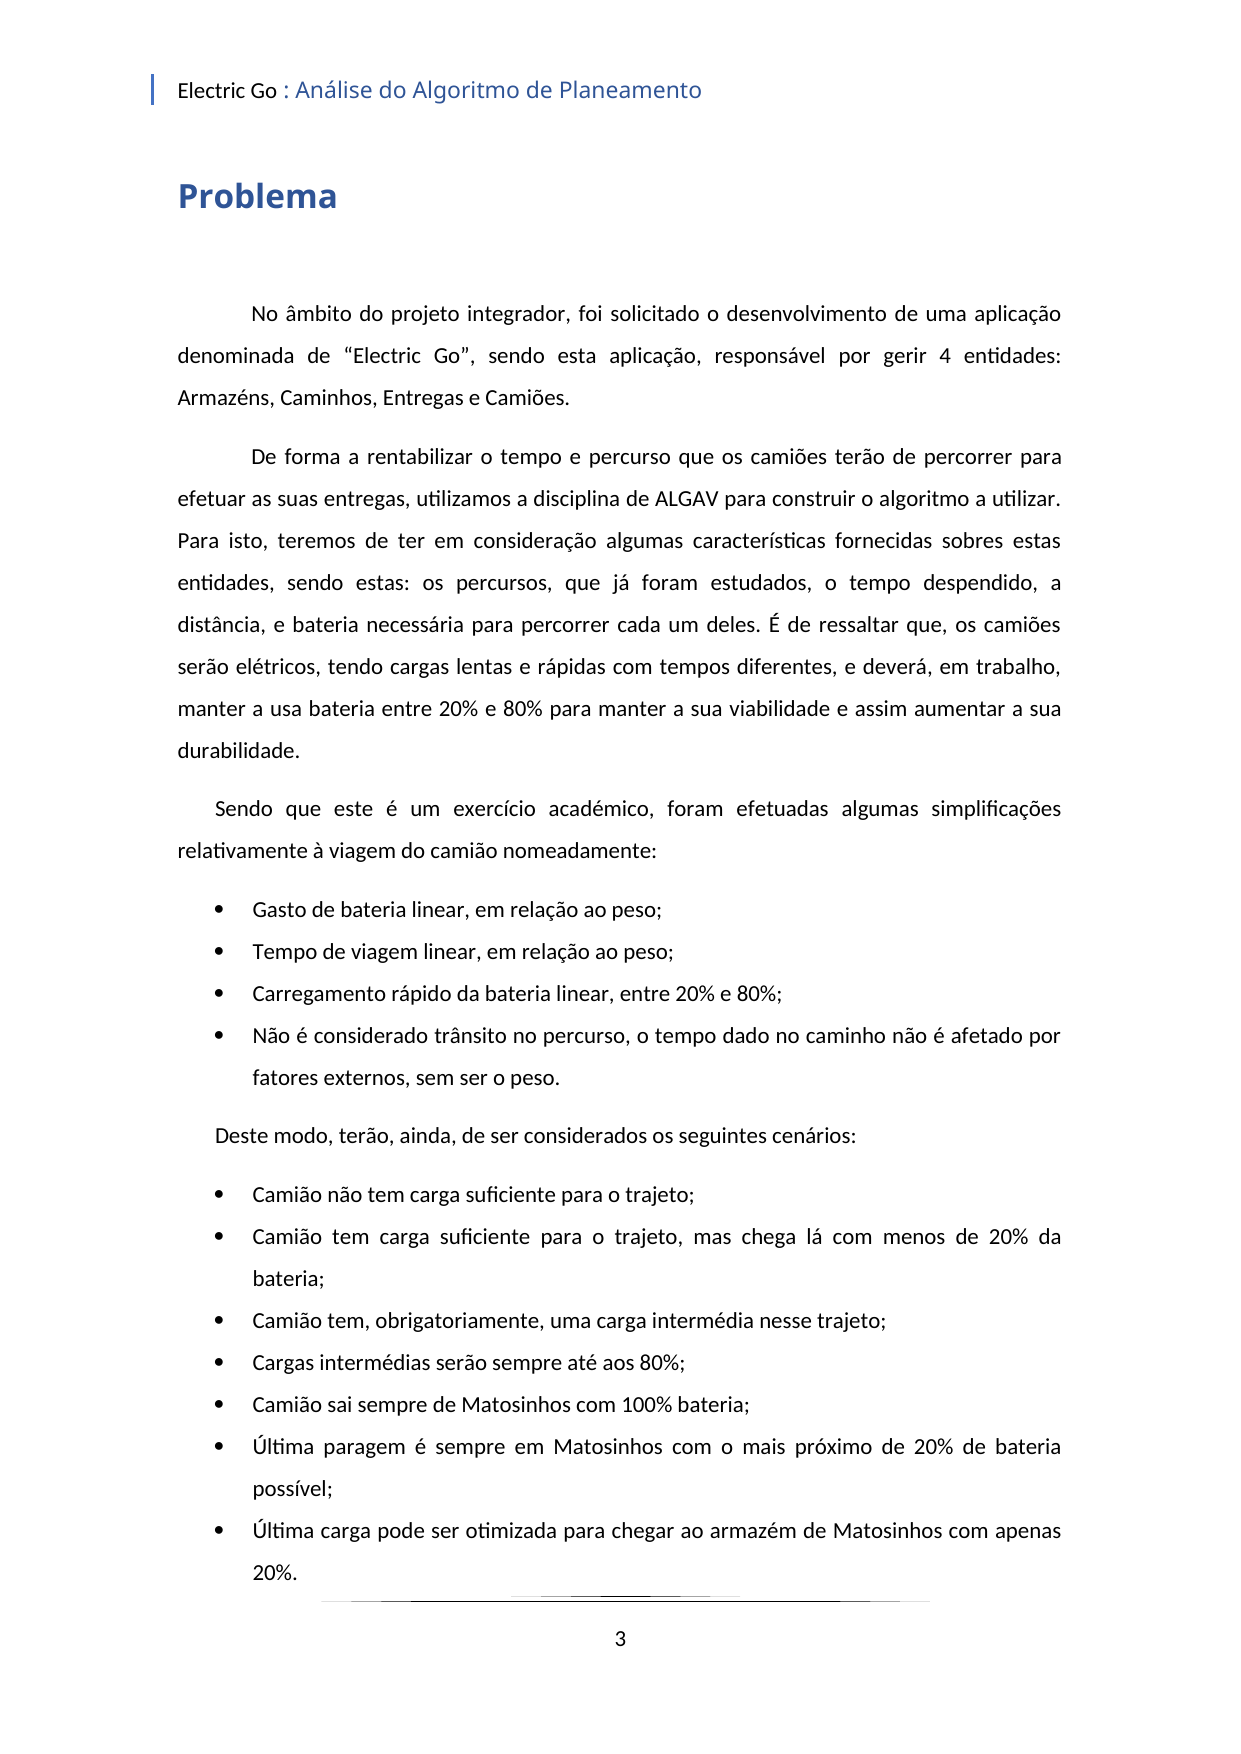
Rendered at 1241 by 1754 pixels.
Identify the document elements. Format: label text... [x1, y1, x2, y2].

text No âmbito do projeto integrador, foi solicitado o desenvolvimento de uma aplicação denominada de “Electric Go”, sendo esta aplicação, responsável por gerir 4 entidades: Armazéns, Caminhos, Entregas e Camiões. [177, 299, 1063, 411]
list Gasto de bateria linear, em relação ao peso; [215, 895, 1063, 923]
text Deste modo, terão, ainda, de ser considerados os seguintes cenários: [177, 1122, 1063, 1150]
list Não é considerado trânsito no percurso, o tempo dado no caminho não é afetado por fatores externos, sem ser o peso. [215, 1021, 1063, 1091]
list Cargas intermédias serão sempre até aos 80%; [215, 1348, 1063, 1376]
text De forma a rentabilizar o tempo e percurso que os camiões terão de percorrer para efetuar as suas entregas, utilizamos a disciplina de ALGAV para construir o algoritmo a utilizar. Para isto, teremos de ter em consideração algumas características fornecidas sobres estas entidades, sendo estas: os percursos, que já foram estudados, o tempo despendido, a distância, e bateria necessária para percorrer cada um deles. É de ressaltar que, os camiões serão elétricos, tendo cargas lentas e rápidas com tempos diferentes, e deverá, em trabalho, manter a usa bateria entre 20% e 80% para manter a sua viabilidade e assim aumentar a sua durabilidade. [177, 442, 1063, 764]
text Sendo que este é um exercício académico, foram efetuadas algumas simplificações relativamente à viagem do camião nomeadamente: [177, 794, 1063, 864]
subtitle Problema [177, 173, 1063, 218]
list Camião tem carga suficiente para o trajeto, mas chega lá com menos de 20% da bateria; [215, 1222, 1063, 1292]
list Camião tem, obrigatoriamente, uma carga intermédia nesse trajeto; [215, 1306, 1063, 1334]
list Camião não tem carga suficiente para o trajeto; [215, 1180, 1063, 1208]
list Tempo de viagem linear, em relação ao peso; [215, 937, 1063, 965]
list Última carga pode ser otimizada para chegar ao armazém de Matosinhos com apenas 20%. [215, 1516, 1063, 1586]
list Carregamento rápido da bateria linear, entre 20% e 80%; [215, 979, 1063, 1007]
list Última paragem é sempre em Matosinhos com o mais próximo de 20% de bateria possível; [215, 1432, 1063, 1502]
list Camião sai sempre de Matosinhos com 100% bateria; [215, 1390, 1063, 1418]
